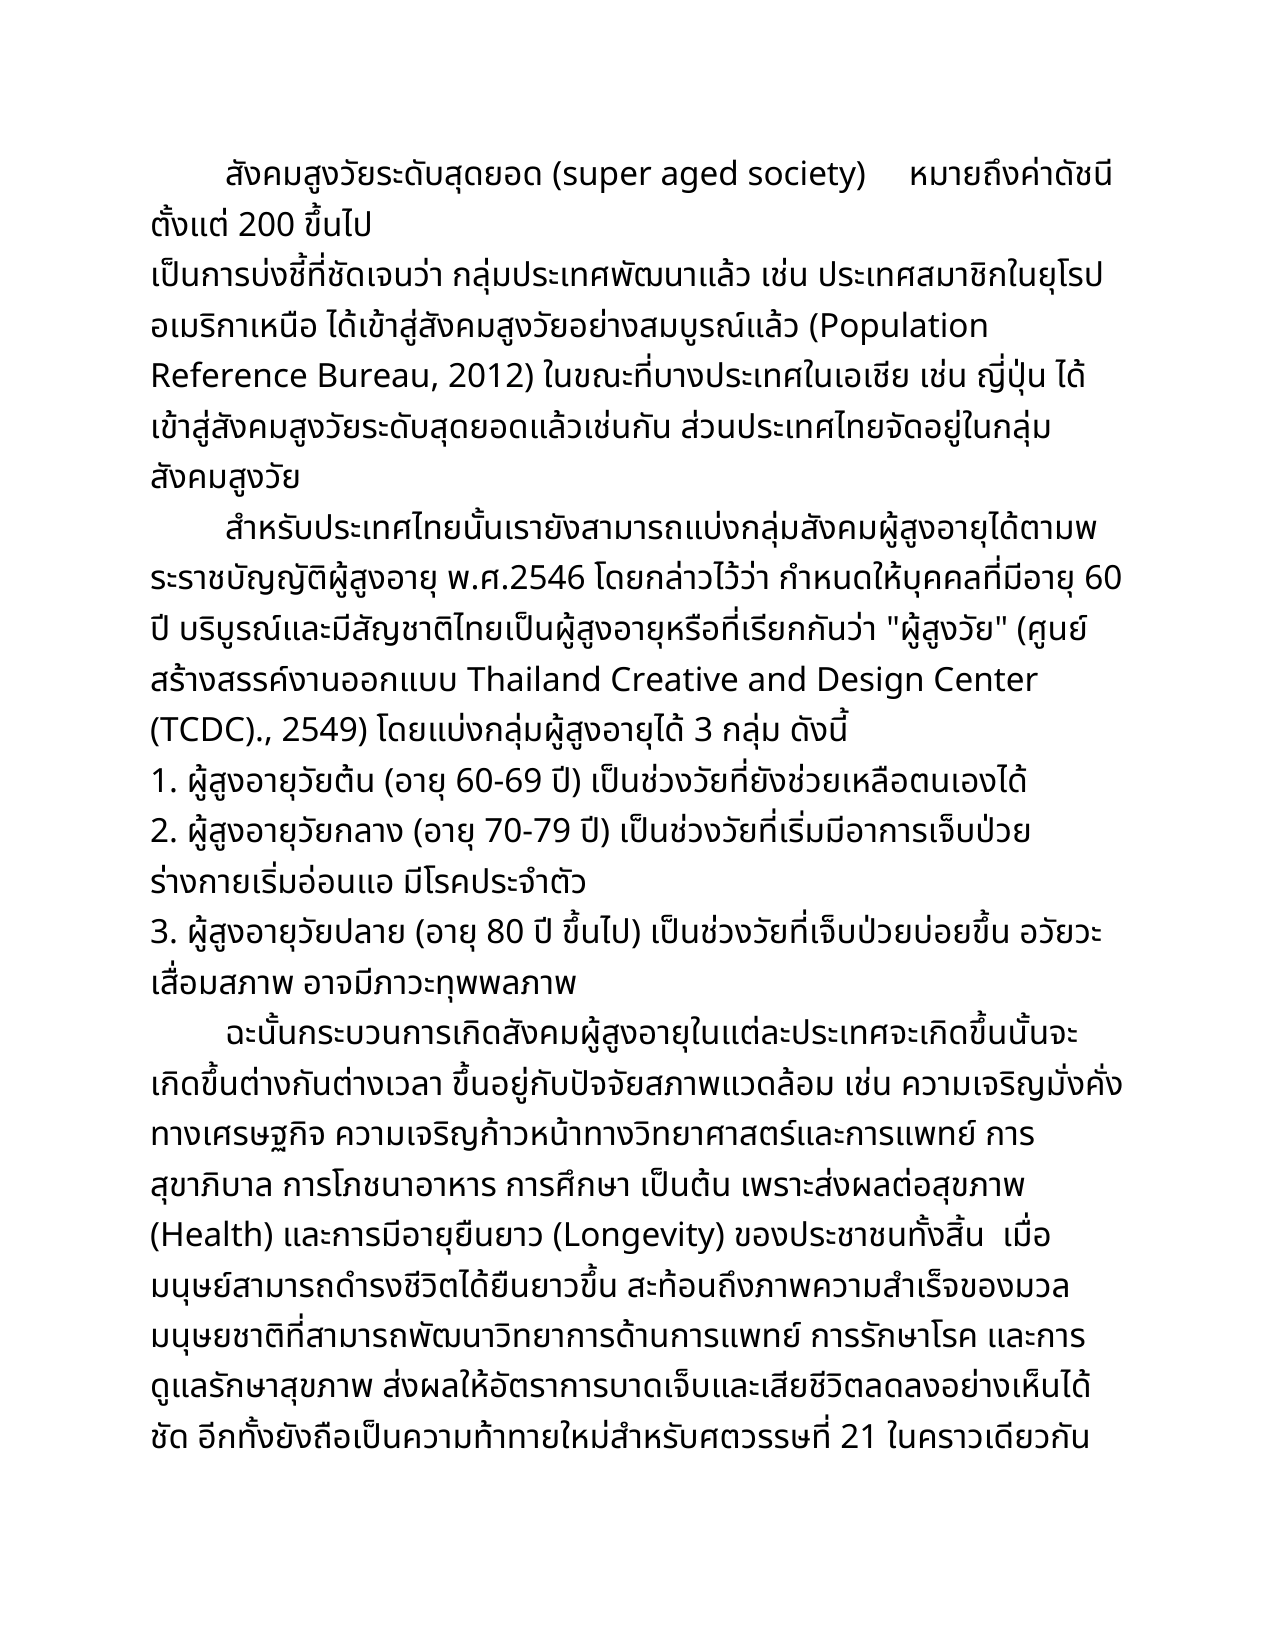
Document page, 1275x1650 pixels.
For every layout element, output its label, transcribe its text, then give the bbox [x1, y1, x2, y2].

text สำหรับประเทศไทยนั้นเรายังสามารถแบ่งกลุ่มสังคมผู้สูงอายุได้ตามพระราชบัญญัติผู้สูงอายุ พ.ศ.2546 โดยกล่าวไว้ว่า กำหนดให้บุคคลที่มีอายุ 60 ปี บริบูรณ์และมีสัญชาติไทยเป็นผู้สูงอายุหรือที่เรียกกันว่า "ผู้สูงวัย" (ศูนย์สร้างสรรค์งานออกแบบ Thailand Creative and Design Center (TCDC)., 2549) โดยแบ่งกลุ่มผู้สูงอายุได้ 3 กลุ่ม ดังนี้ [150, 504, 1125, 757]
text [150, 1009, 1125, 1463]
text 1. ผู้สูงอายุวัยต้น (อายุ 60-69 ปี) เป็นช่วงวัยที่ยังช่วยเหลือตนเองได้ [150, 757, 1125, 807]
text สังคมสูงวัยระดับสุดยอด (super aged society) หมายถึงค่าดัชนีตั้งแต่ 200 ขึ้นไป เป็นการบ่งชี้ที่ชัดเจนว่า กลุ่มประเทศพัฒนาแล้ว เช่น ประเทศสมาชิกในยุโรปอเมริกาเหนือ ได้เข้าสู่สังคมสูงวัยอย่างสมบูรณ์แล้ว (Population Reference Bureau, 2012) ในขณะที่บางประเทศในเอเชีย เช่น ญี่ปุ่น ได้เข้าสู่สังคมสูงวัยระดับสุดยอดแล้วเช่นกัน ส่วนประเทศไทยจัดอยู่ในกลุ่มสังคมสูงวัย [150, 150, 1125, 504]
text 3. ผู้สูงอายุวัยปลาย (อายุ 80 ปี ขึ้นไป) เป็นช่วงวัยที่เจ็บป่วยบ่อยขึ้น อวัยวะเสื่อมสภาพ อาจมีภาวะทุพพลภาพ [150, 908, 1125, 1009]
text 2. ผู้สูงอายุวัยกลาง (อายุ 70-79 ปี) เป็นช่วงวัยที่เริ่มมีอาการเจ็บป่วย ร่างกายเริ่มอ่อนแอ มีโรคประจำตัว [150, 807, 1125, 908]
